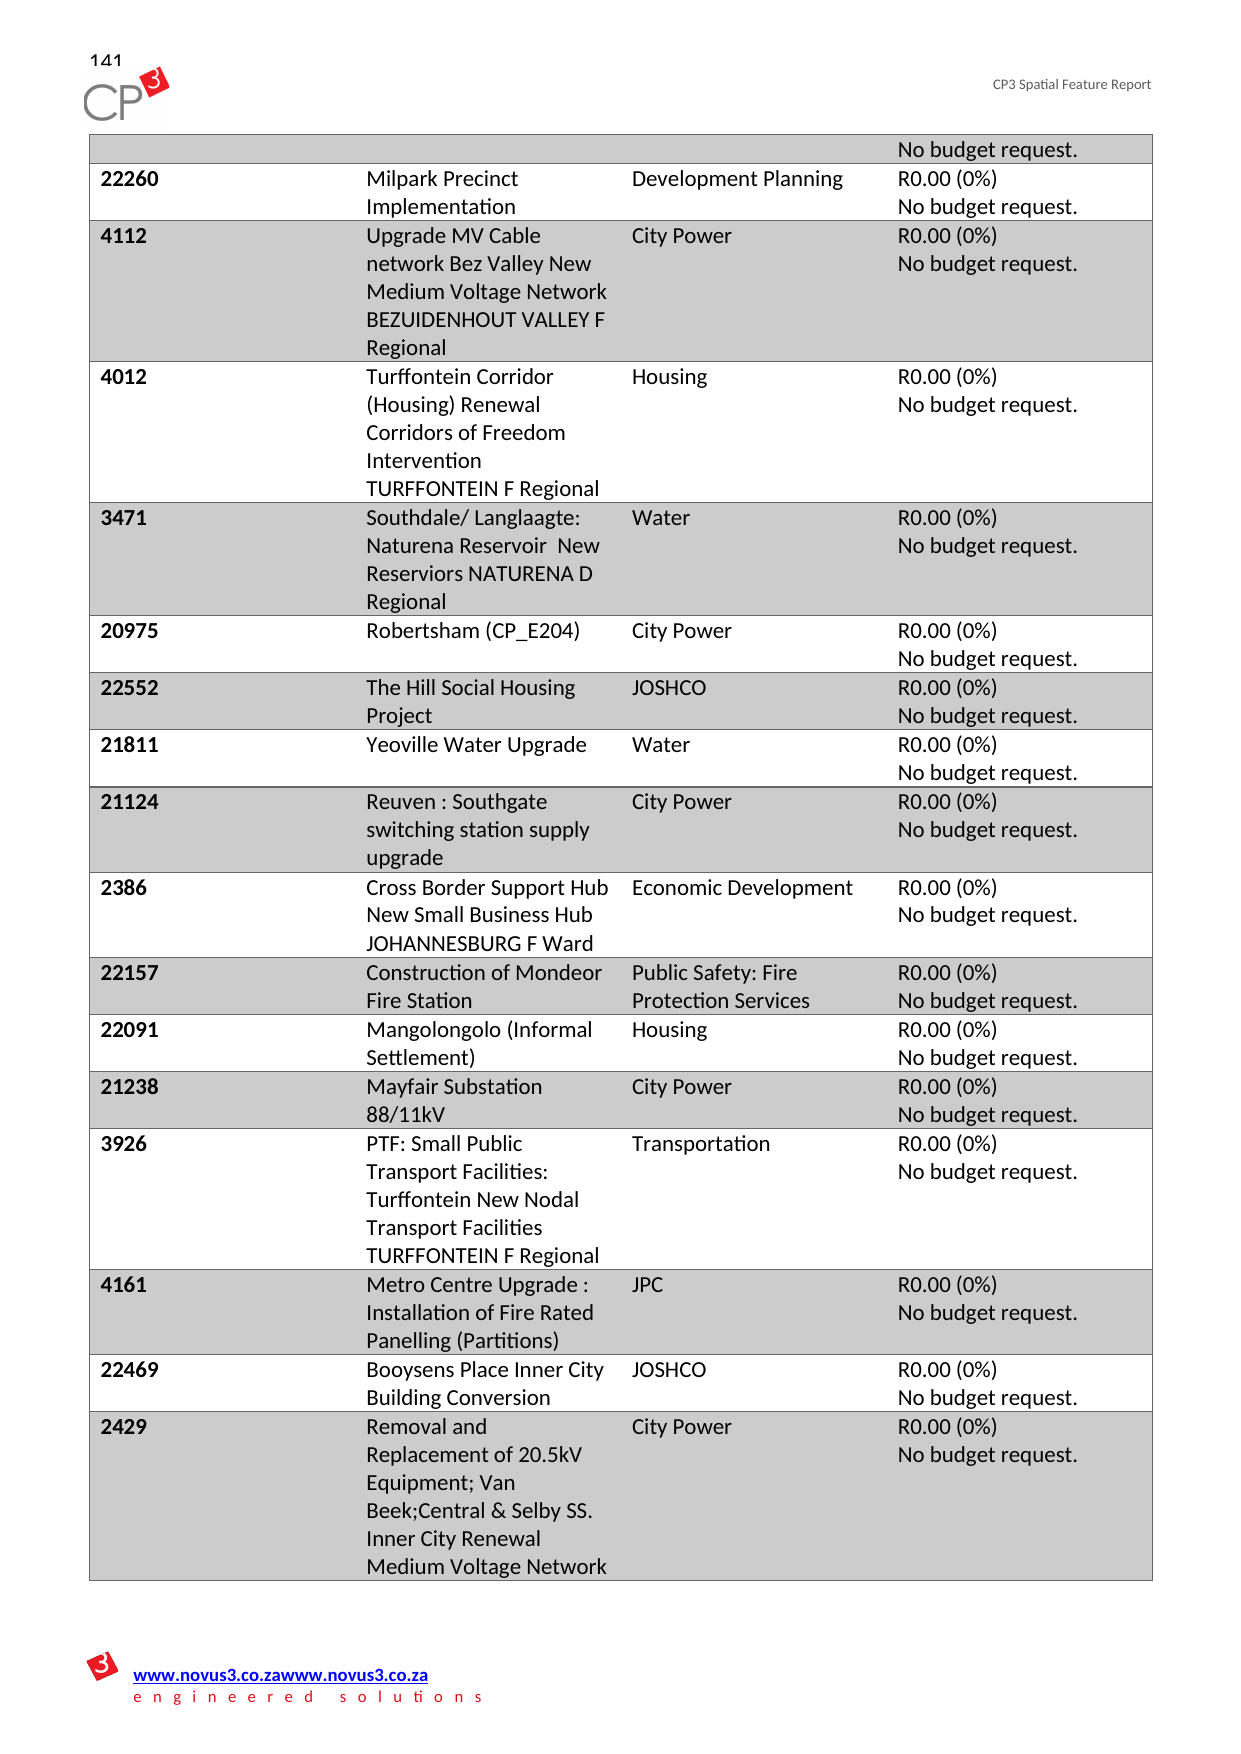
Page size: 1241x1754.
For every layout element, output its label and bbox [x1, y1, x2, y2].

picture [83, 66, 170, 132]
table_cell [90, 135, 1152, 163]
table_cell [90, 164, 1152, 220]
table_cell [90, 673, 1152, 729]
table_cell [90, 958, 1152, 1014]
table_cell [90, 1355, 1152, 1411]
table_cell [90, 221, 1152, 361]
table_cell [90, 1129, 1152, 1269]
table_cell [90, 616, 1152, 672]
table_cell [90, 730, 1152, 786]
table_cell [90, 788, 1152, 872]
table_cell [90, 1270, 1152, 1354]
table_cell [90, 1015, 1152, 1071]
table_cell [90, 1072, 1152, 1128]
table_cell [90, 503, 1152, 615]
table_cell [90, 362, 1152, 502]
picture [86, 1651, 119, 1681]
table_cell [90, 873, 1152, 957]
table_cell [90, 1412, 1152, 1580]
